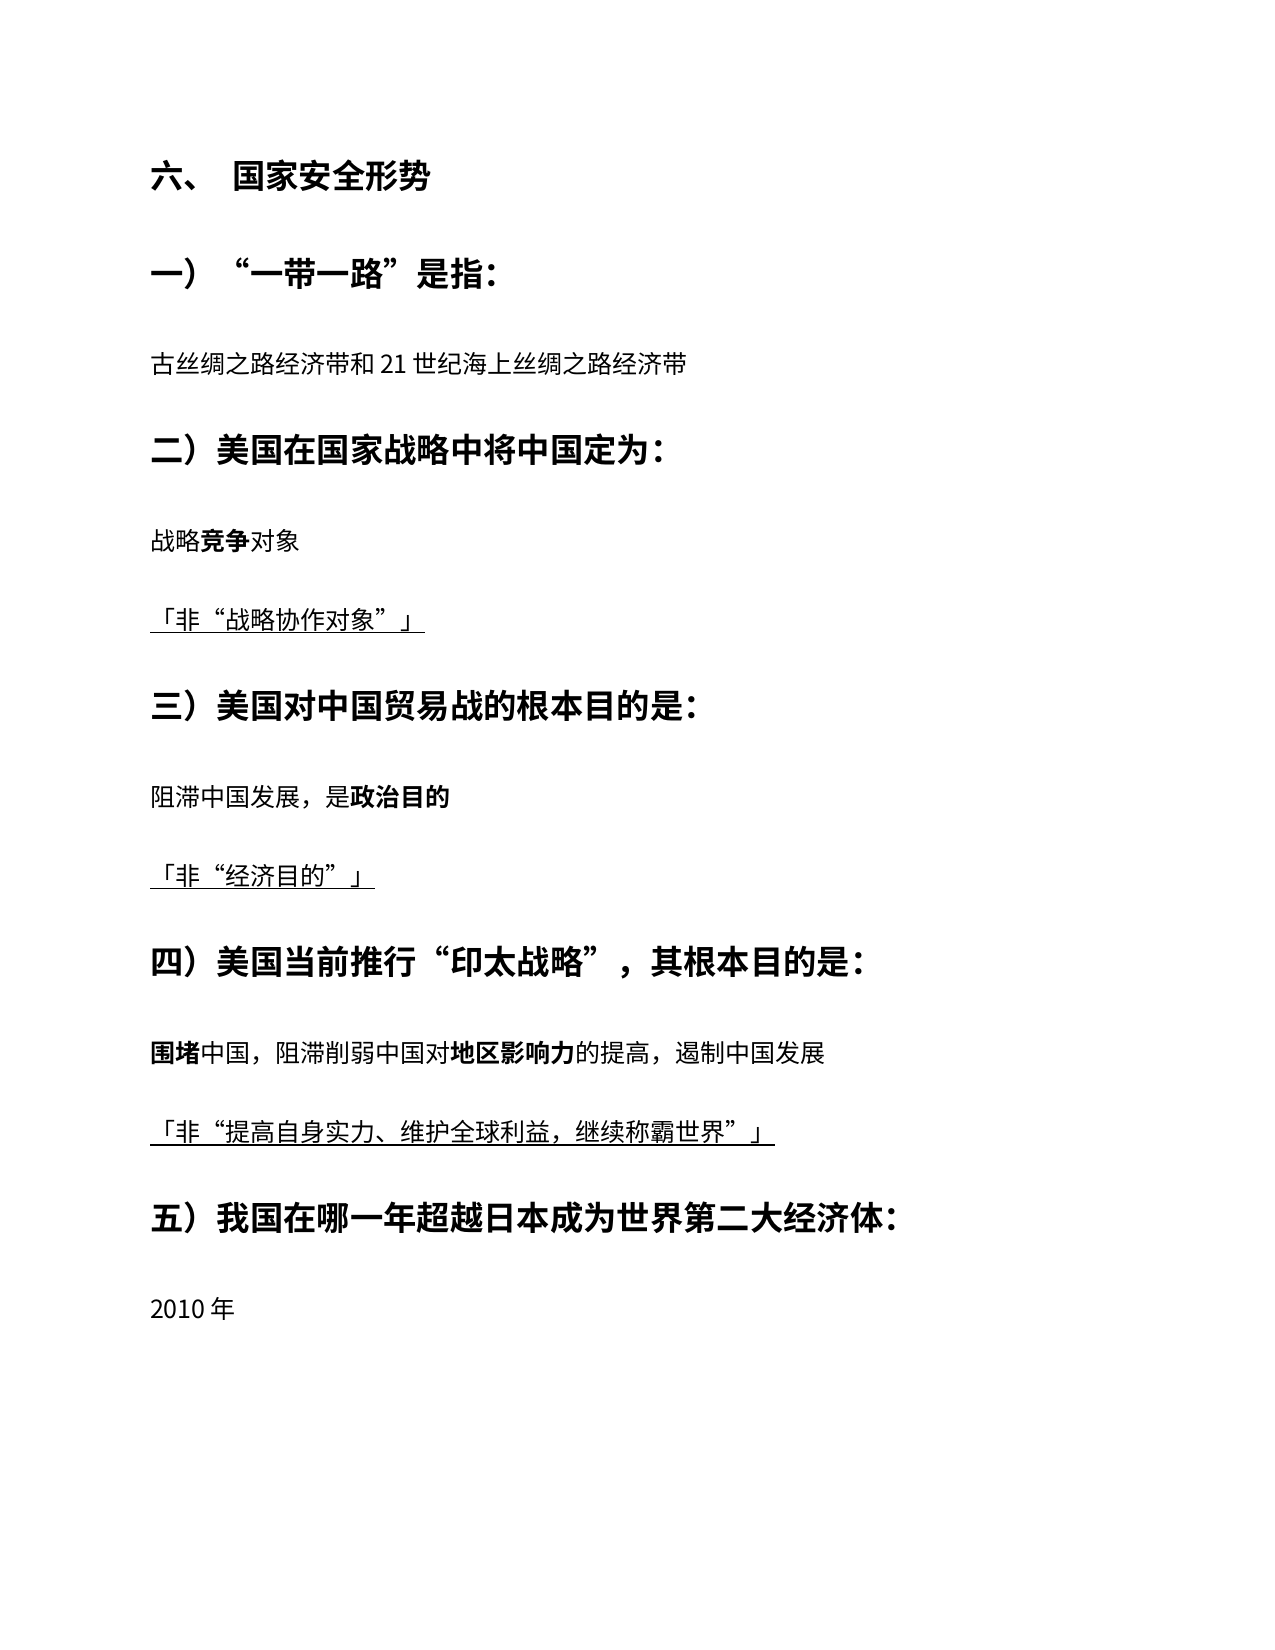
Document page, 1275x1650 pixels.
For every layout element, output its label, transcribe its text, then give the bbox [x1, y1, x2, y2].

text 「非“战略协作对象”」 [150, 601, 1125, 637]
text 阻滞中国发展，是政治目的 [150, 777, 1125, 813]
text 古丝绸之路经济带和21世纪海上丝绸之路经济带 [150, 344, 1125, 381]
subtitle 一）“一带一路”是指： [150, 247, 1125, 296]
subtitle 三）美国对中国贸易战的根本目的是： [150, 680, 1125, 728]
subtitle 四）美国当前推行“印太战略”，其根本目的是： [150, 936, 1125, 984]
text 围堵中国，阻滞削弱中国对地区影响力的提高，遏制中国发展 [150, 1033, 1125, 1069]
subtitle 五）我国在哪一年超越日本成为世界第二大经济体： [150, 1192, 1125, 1240]
text 「非“提高自身实力、维护全球利益，继续称霸世界”」 [150, 1113, 1125, 1149]
text 战略竞争对象 [150, 521, 1125, 557]
subtitle 二）美国在国家战略中将中国定为： [150, 424, 1125, 472]
subtitle 六、 国家安全形势 [150, 150, 1125, 198]
text 2010年 [150, 1289, 1125, 1326]
text 「非“经济目的”」 [150, 857, 1125, 893]
